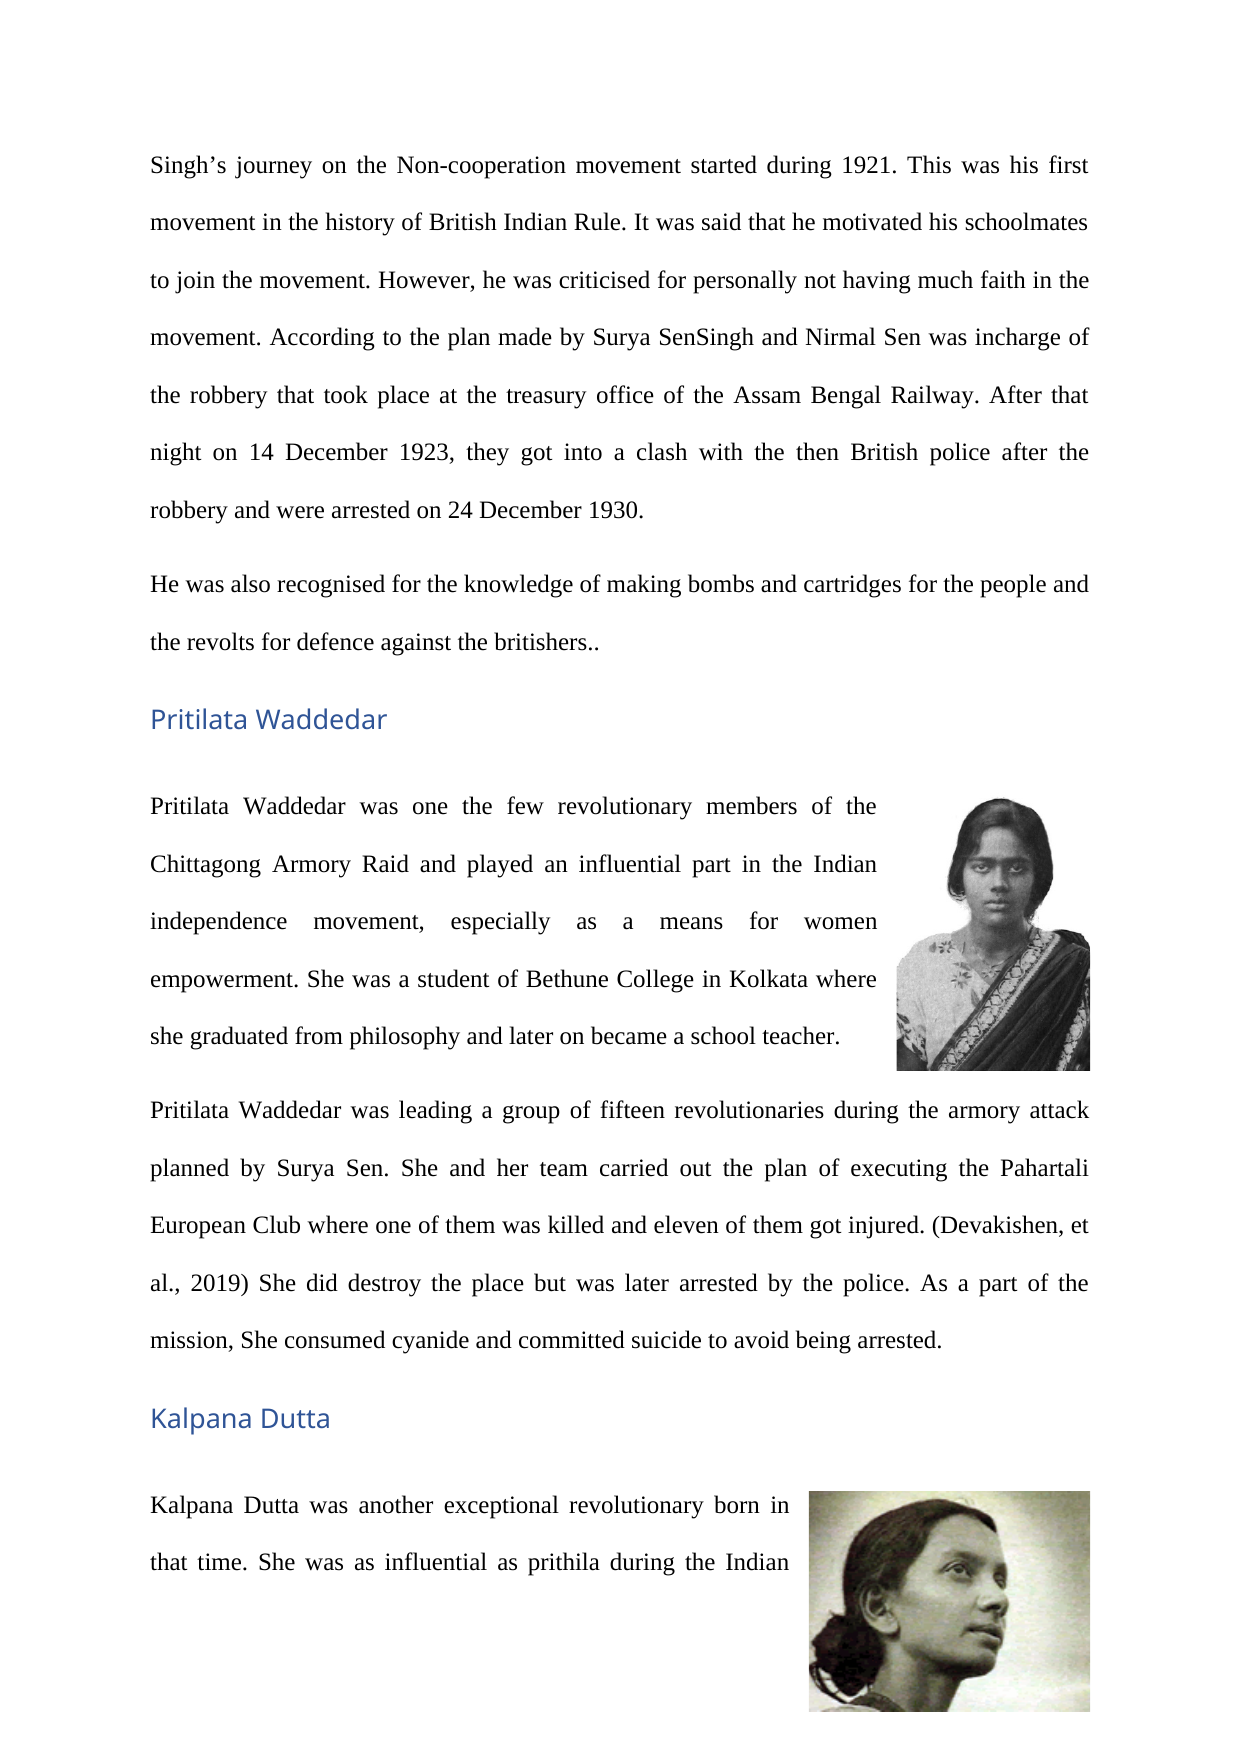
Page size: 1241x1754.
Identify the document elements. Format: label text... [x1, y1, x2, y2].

text Pritilata Waddedar was one the few revolutionary members of the Chittagong Armory Raid and played an influential part in the Indian independence movement, especially as a means for women empowerment. She was a student of Bethune College in Kolkata where she graduated from philosophy and later on became a school teacher. [150, 791, 1090, 1050]
text Singh’s journey on the Non-cooperation movement started during 1921. This was his first movement in the history of British Indian Rule. It was said that he motivated his schoolmates to join the movement. However, he was criticised for personally not having much faith in the movement. According to the plan made by Surya SenSingh and Nirmal Sen was incharge of the robbery that took place at the treasury office of the Assam Bengal Railway. After that night on 14 December 1923, they got into a clash with the then British police after the robbery and were arrested on 24 December 1930. [150, 150, 1090, 524]
text He was also recognised for the knowledge of making bombs and cartridges for the people and the revolts for defence against the britishers.. [150, 569, 1090, 655]
subtitle Kalpana Dutta [150, 1399, 1090, 1436]
picture [808, 1491, 1091, 1712]
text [150, 1490, 1090, 1576]
subtitle Pritilata Waddedar [150, 701, 1090, 738]
picture [896, 792, 1091, 1071]
text Pritilata Waddedar was leading a group of fifteen revolutionaries during the armory attack planned by Surya Sen. She and her team carried out the plan of executing the Pahartali European Club where one of them was killed and eleven of them got injured. (Devakishen, et al., 2019) She did destroy the place but was later arrested by the police. As a part of the mission, She consumed cyanide and committed suicide to avoid being arrested. [150, 1095, 1090, 1354]
